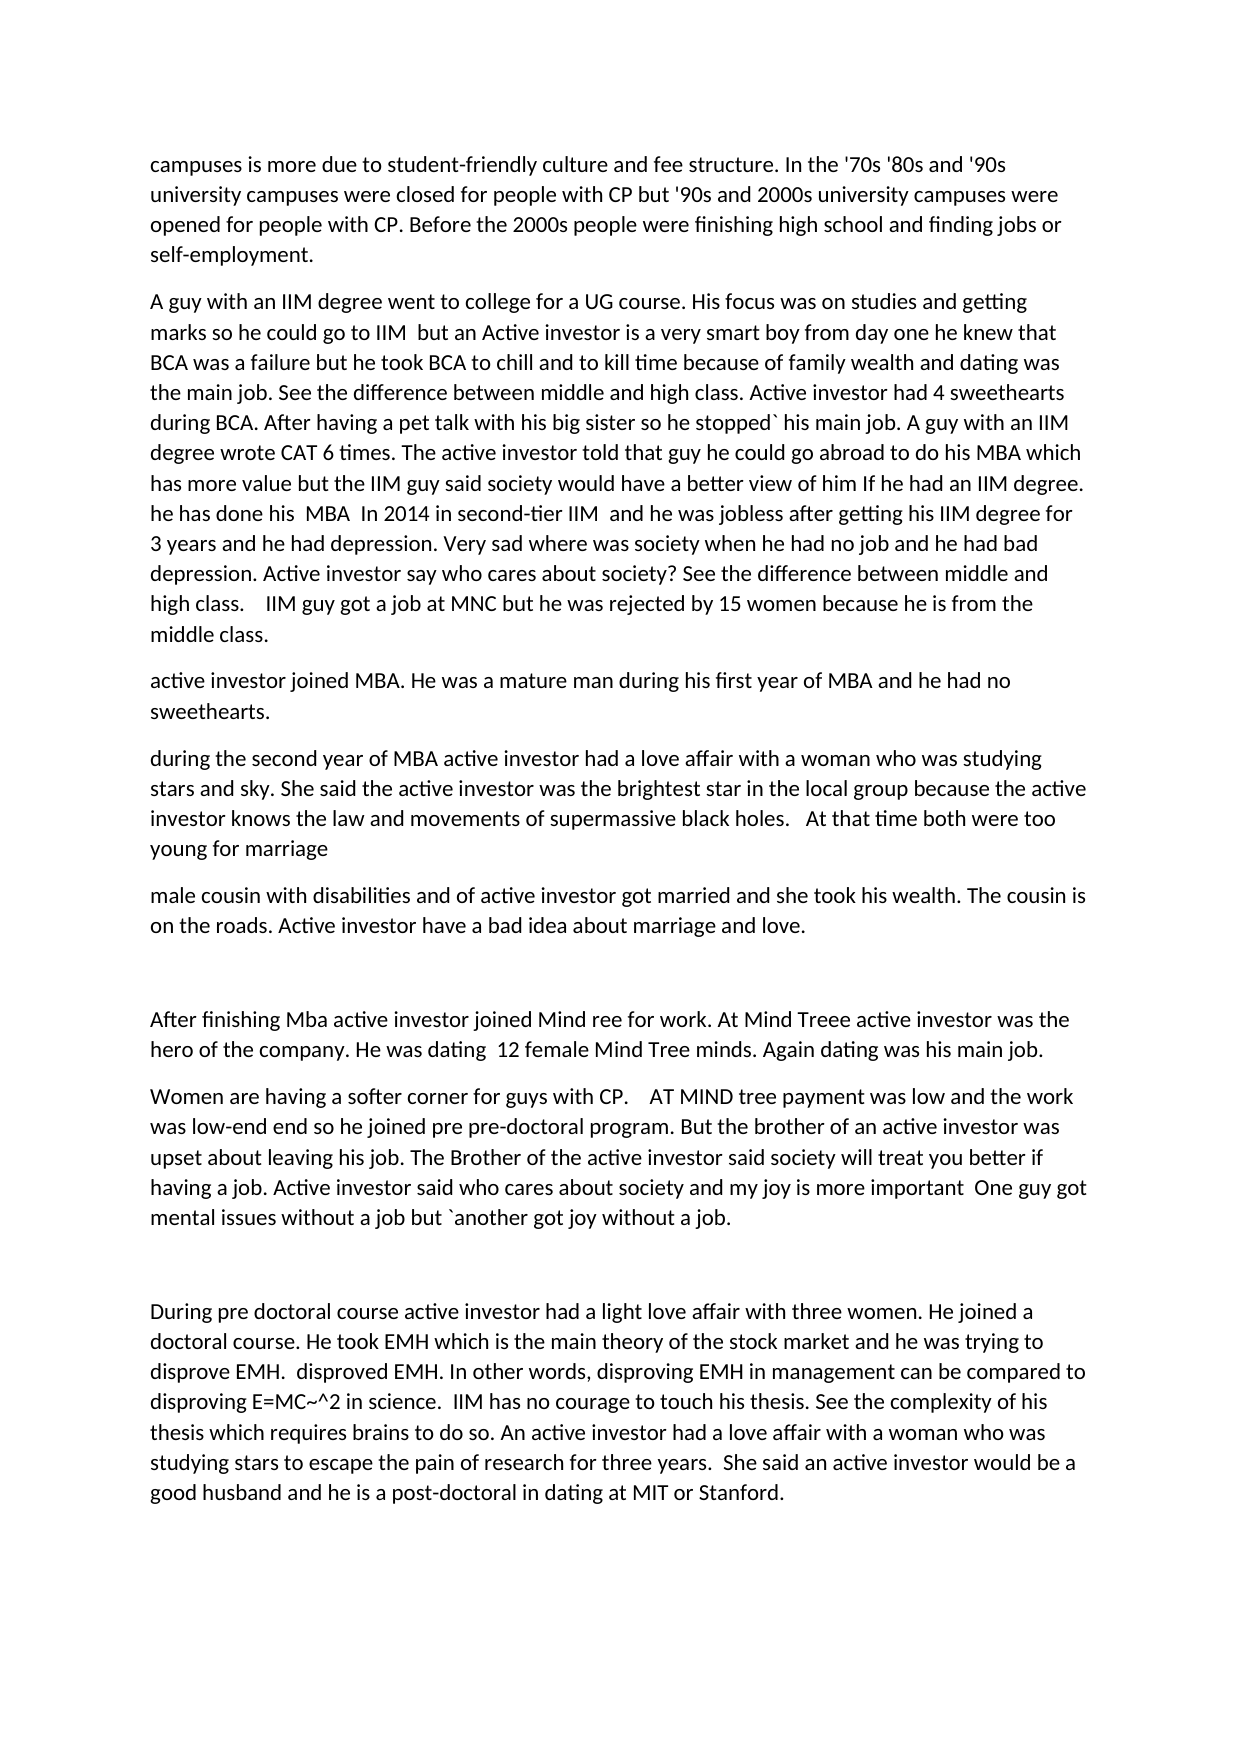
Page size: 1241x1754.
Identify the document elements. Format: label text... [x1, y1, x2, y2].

text After finishing Mba active investor joined Mind ree for work. At Mind Treee active investor was the hero of the company. He was dating 12 female Mind Tree minds. Again dating was his main job. [150, 1005, 1090, 1063]
text Women are having a softer corner for guys with CP. AT MIND tree payment was low and the work was low-end end so he joined pre pre-doctoral program. But the brother of an active investor was upset about leaving his job. The Brother of the active investor said society will treat you better if having a job. Active investor said who cares about society and my joy is more important One guy got mental issues without a job but `another got joy without a job. [150, 1082, 1090, 1231]
text During pre doctoral course active investor had a light love affair with three women. He joined a doctoral course. He took EMH which is the main theory of the stock market and he was trying to disprove EMH. disproved EMH. In other words, disproving EMH in management can be compared to disproving E=MC~^2 in science. IIM has no courage to touch his thesis. See the complexity of his thesis which requires brains to do so. An active investor had a love affair with a woman who was studying stars to escape the pain of research for three years. She said an active investor would be a good husband and he is a post-doctoral in dating at MIT or Stanford. [150, 1297, 1090, 1506]
text during the second year of MBA active investor had a love affair with a woman who was studying stars and sky. She said the active investor was the brightest star in the local group because the active investor knows the law and movements of supermassive black holes. At that time both were too young for marriage [150, 744, 1090, 862]
text male cousin with disabilities and of active investor got married and she took his wealth. The cousin is on the roads. Active investor have a bad idea about marriage and love. [150, 881, 1090, 939]
text A guy with an IIM degree went to college for a UG course. His focus was on studies and getting marks so he could go to IIM but an Active investor is a very smart boy from day one he knew that BCA was a failure but he took BCA to chill and to kill time because of family wealth and dating was the main job. See the difference between middle and high class. Active investor had 4 sweethearts during BCA. After having a pet talk with his big sister so he stopped` his main job. A guy with an IIM degree wrote CAT 6 times. The active investor told that guy he could go abroad to do his MBA which has more value but the IIM guy said society would have a better view of him If he had an IIM degree. he has done his MBA In 2014 in second-tier IIM and he was jobless after getting his IIM degree for 3 years and he had depression. Very sad where was society when he had no job and he had bad depression. Active investor say who cares about society? See the difference between middle and high class. IIM guy got a job at MNC but he was rejected by 15 women because he is from the middle class. [150, 287, 1090, 648]
text active investor joined MBA. He was a mature man during his first year of MBA and he had no sweethearts. [150, 667, 1090, 725]
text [150, 150, 1090, 269]
